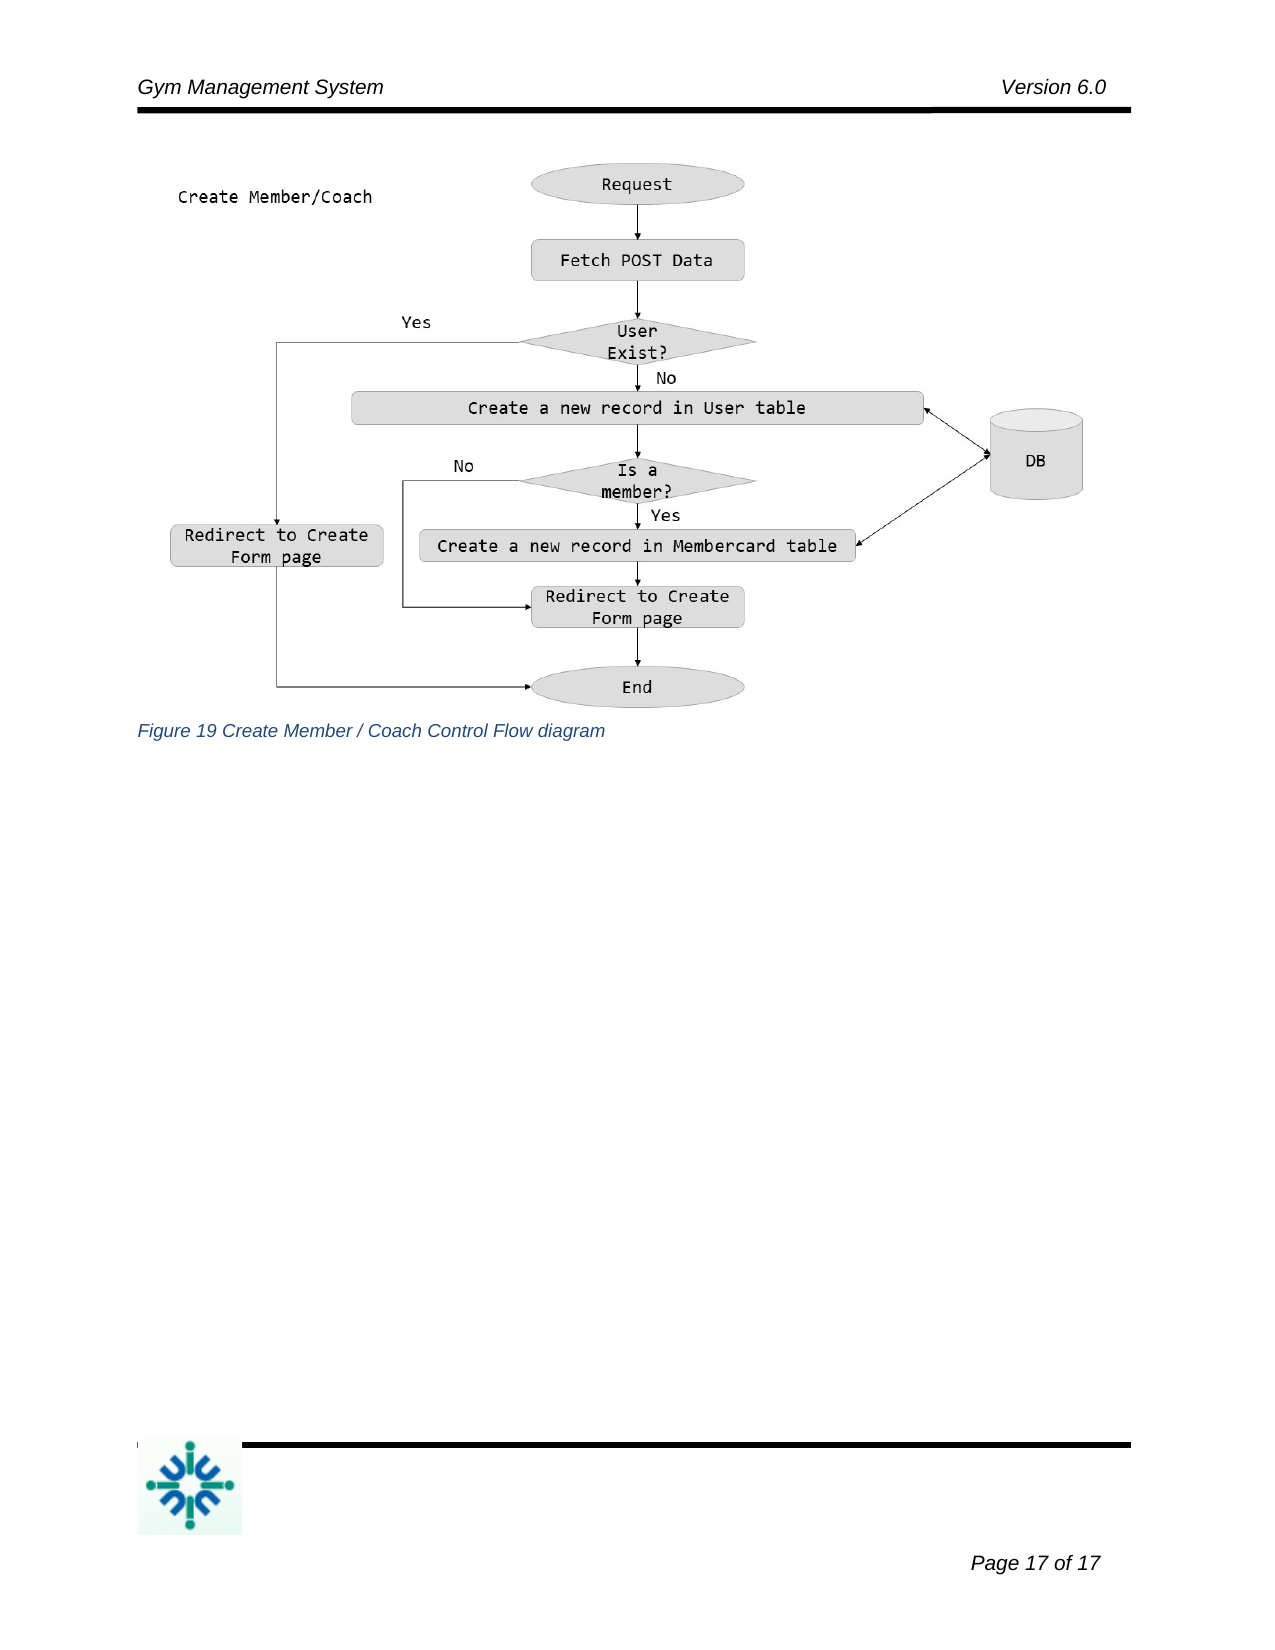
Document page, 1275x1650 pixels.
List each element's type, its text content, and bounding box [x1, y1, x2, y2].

picture [137, 1438, 243, 1535]
picture [137, 150, 1137, 714]
